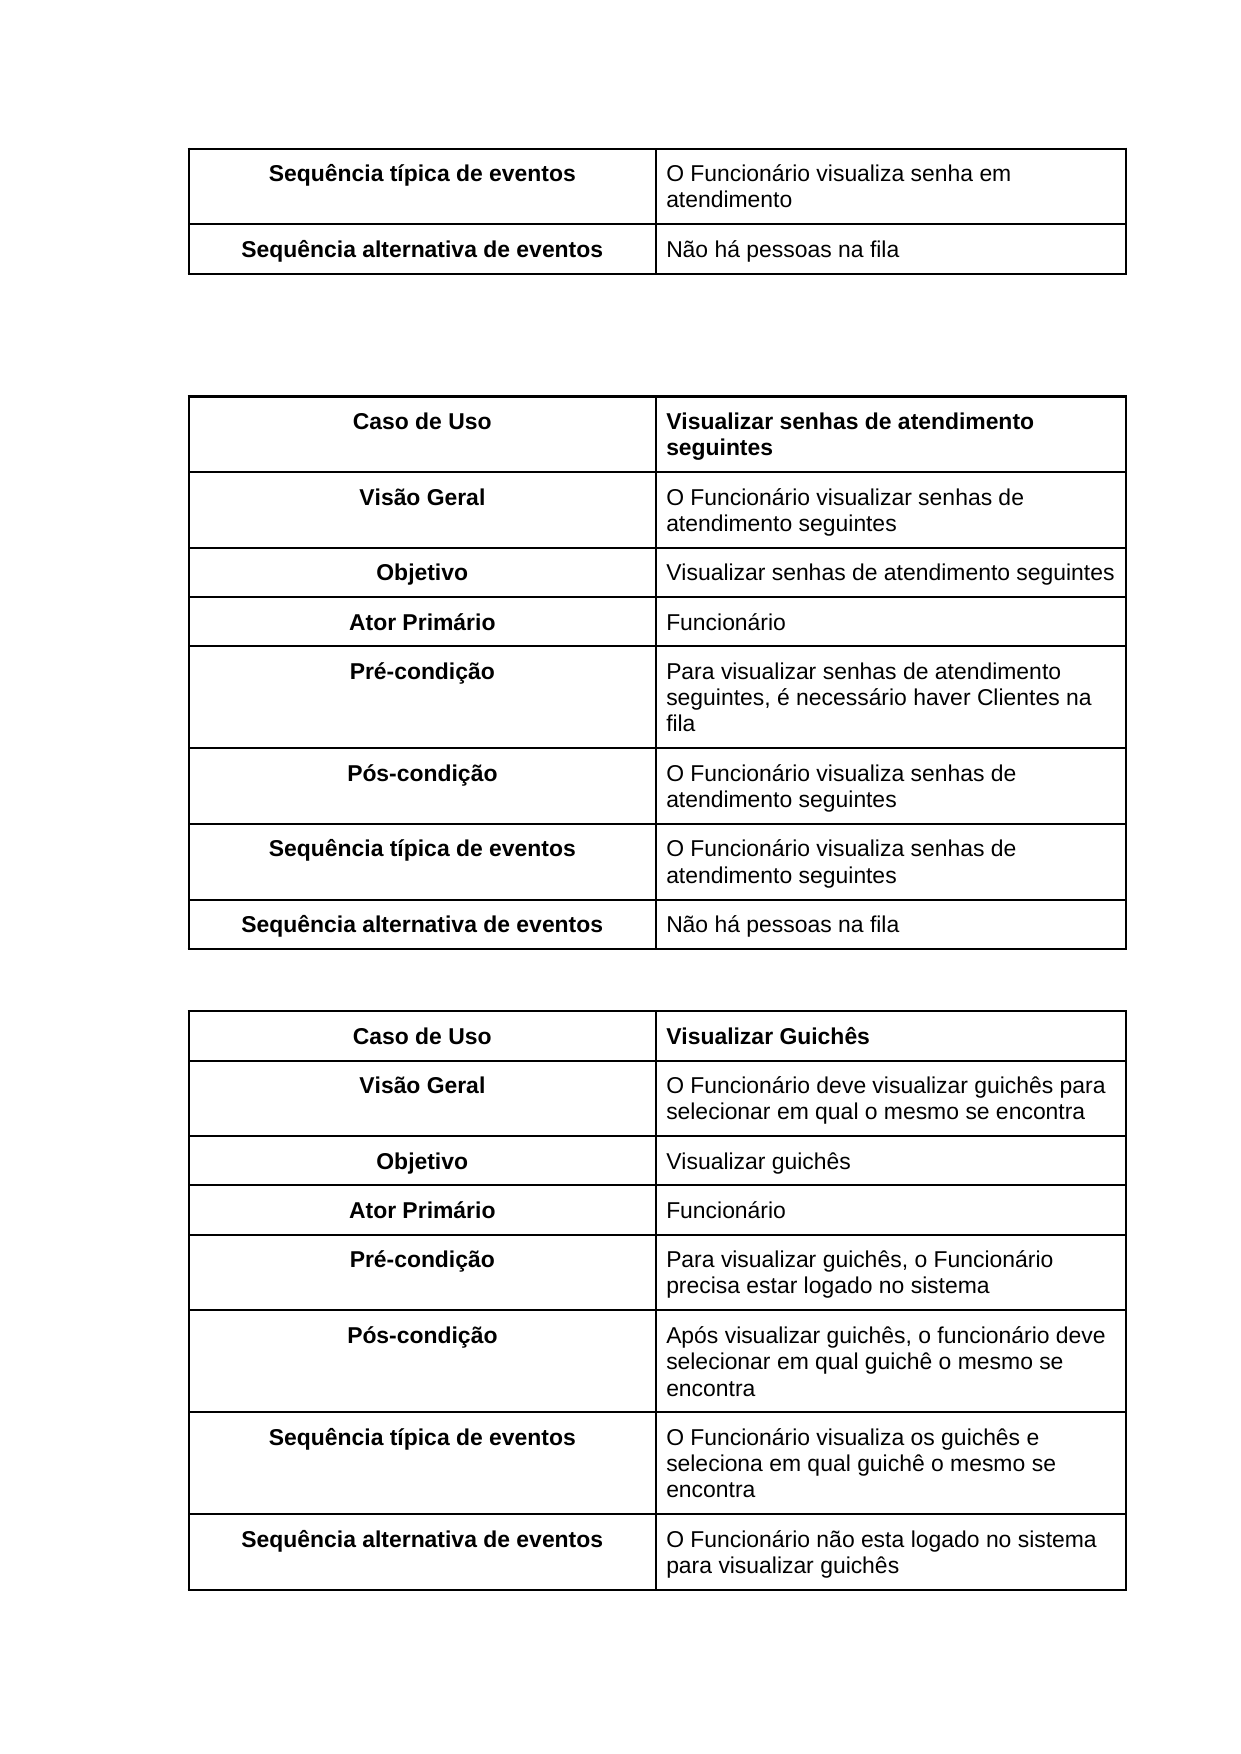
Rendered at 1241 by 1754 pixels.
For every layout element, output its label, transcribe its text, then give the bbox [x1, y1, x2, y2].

table_header Visualizar senhas de atendimento seguintes [657, 398, 1125, 471]
table_cell Funcionário [657, 1186, 1125, 1234]
table_cell Funcionário [657, 598, 1125, 645]
table_cell Pós-condição [190, 1311, 655, 1411]
table_cell Sequência típica de eventos [190, 825, 655, 898]
table_cell O Funcionário visualiza senhas de atendimento seguintes [657, 825, 1125, 898]
table_cell O Funcionário não esta logado no sistema para visualizar guichês [657, 1515, 1125, 1589]
table_cell Sequência típica de eventos [190, 150, 655, 223]
table_cell Visão Geral [190, 1062, 655, 1135]
table_cell O Funcionário visualizar senhas de atendimento seguintes [657, 473, 1125, 547]
table_cell Sequência alternativa de eventos [190, 1515, 655, 1589]
table_cell Para visualizar guichês, o Funcionário precisa estar logado no sistema [657, 1236, 1125, 1309]
table_cell Ator Primário [190, 1186, 655, 1234]
table_cell Pós-condição [190, 749, 655, 823]
table_cell Objetivo [190, 1137, 655, 1184]
table_cell Sequência típica de eventos [190, 1413, 655, 1513]
table_cell O Funcionário visualiza senhas de atendimento seguintes [657, 749, 1125, 823]
table_cell Sequência alternativa de eventos [190, 901, 655, 948]
table_cell Para visualizar senhas de atendimento seguintes, é necessário haver Clientes na fila [657, 647, 1125, 747]
table_cell Objetivo [190, 549, 655, 596]
table_cell Sequência alternativa de eventos [190, 225, 655, 272]
table_cell Após visualizar guichês, o funcionário deve selecionar em qual guichê o mesmo se encontra [657, 1311, 1125, 1411]
table_cell Visualizar senhas de atendimento seguintes [657, 549, 1125, 596]
table_cell Visualizar guichês [657, 1137, 1125, 1184]
table_cell Não há pessoas na fila [657, 225, 1125, 272]
table_cell Não há pessoas na fila [657, 901, 1125, 948]
table_cell O Funcionário visualiza os guichês e seleciona em qual guichê o mesmo se encontra [657, 1413, 1125, 1513]
table_header Caso de Uso [190, 1012, 655, 1059]
table_cell Visão Geral [190, 473, 655, 547]
table_cell Ator Primário [190, 598, 655, 645]
table_cell Pré-condição [190, 647, 655, 747]
table_cell O Funcionário deve visualizar guichês para selecionar em qual o mesmo se encontra [657, 1062, 1125, 1135]
table_header Visualizar Guichês [657, 1012, 1125, 1059]
table_header Caso de Uso [190, 398, 655, 471]
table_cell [657, 150, 1125, 223]
table_cell Pré-condição [190, 1236, 655, 1309]
